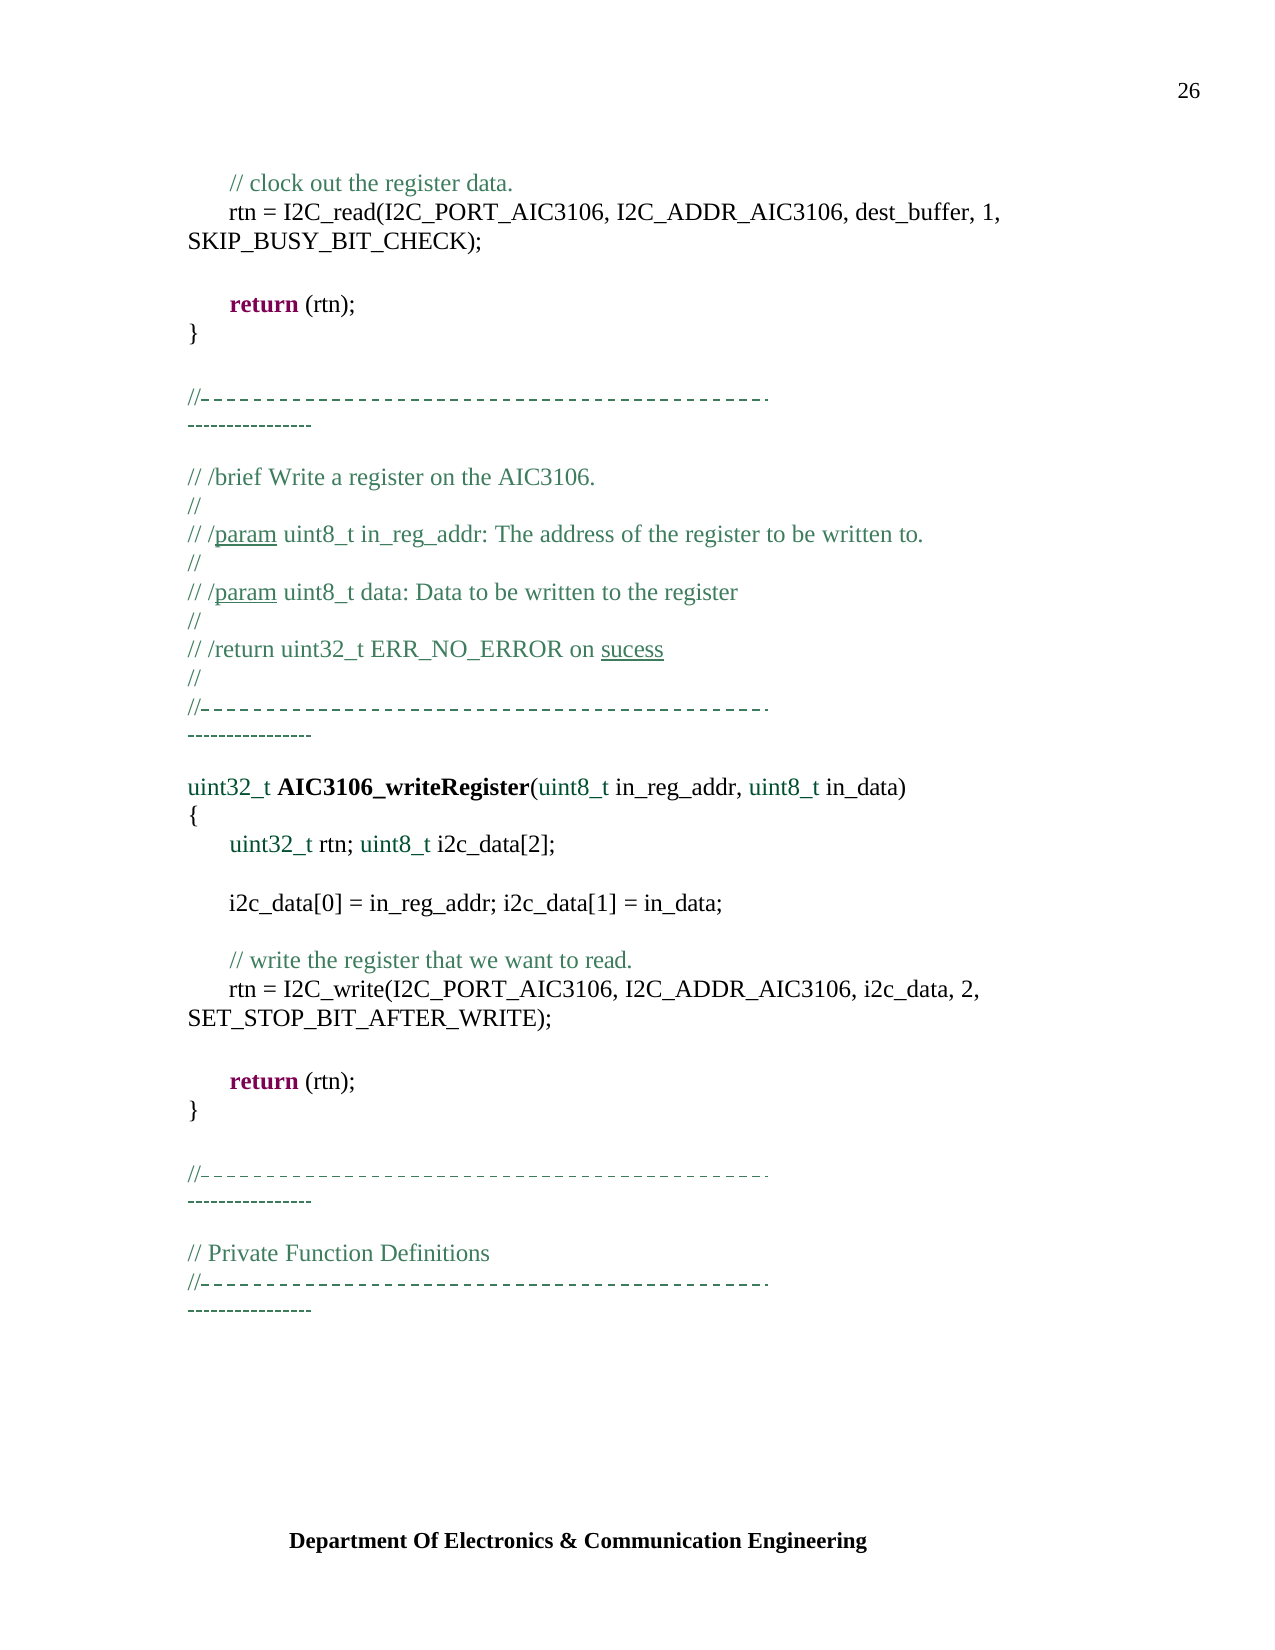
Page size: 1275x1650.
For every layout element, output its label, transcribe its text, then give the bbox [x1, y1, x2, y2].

text } [187, 319, 1200, 347]
text // [187, 1159, 1200, 1187]
text // [187, 692, 1200, 721]
text // /brief Write a register on the AIC3106. [187, 462, 1200, 491]
text // [187, 491, 1200, 520]
text // [187, 548, 1200, 577]
text uint32_t AIC3106_writeRegister(uint8_t in_reg_addr, uint8_t in_data) [187, 772, 1200, 801]
text return (rtn); [229, 290, 1200, 319]
text return (rtn); [229, 1067, 1200, 1095]
text } [187, 1095, 1200, 1124]
text rtn = I2C_read(I2C_PORT_AIC3106, I2C_ADDR_AIC3106, dest_buffer, 1, SKIP_BUSY_BIT_CHECK); [187, 197, 1200, 255]
text i2c_data[0] = in_reg_addr; i2c_data[1] = in_data; [229, 888, 1200, 917]
text rtn = I2C_write(I2C_PORT_AIC3106, I2C_ADDR_AIC3106, i2c_data, 2, SET_STOP_BIT_AFTER_WRITE); [187, 974, 1200, 1032]
text // [187, 1268, 1200, 1296]
text // write the register that we want to read. [229, 946, 1200, 974]
text // [187, 606, 1200, 635]
text { [187, 801, 1200, 829]
text // [187, 663, 1200, 692]
text // Private Function Definitions [187, 1239, 1200, 1268]
text // /return uint32_t ERR_NO_ERROR on sucess [187, 635, 1200, 663]
text // [187, 382, 1200, 411]
text // /param uint8_t in_reg_addr: The address of the register to be written to. [187, 520, 1200, 548]
text // clock out the register data. [229, 169, 1200, 197]
text uint32_t rtn; uint8_t i2c_data[2]; [229, 829, 1200, 858]
text // /param uint8_t data: Data to be written to the register [187, 577, 1200, 606]
